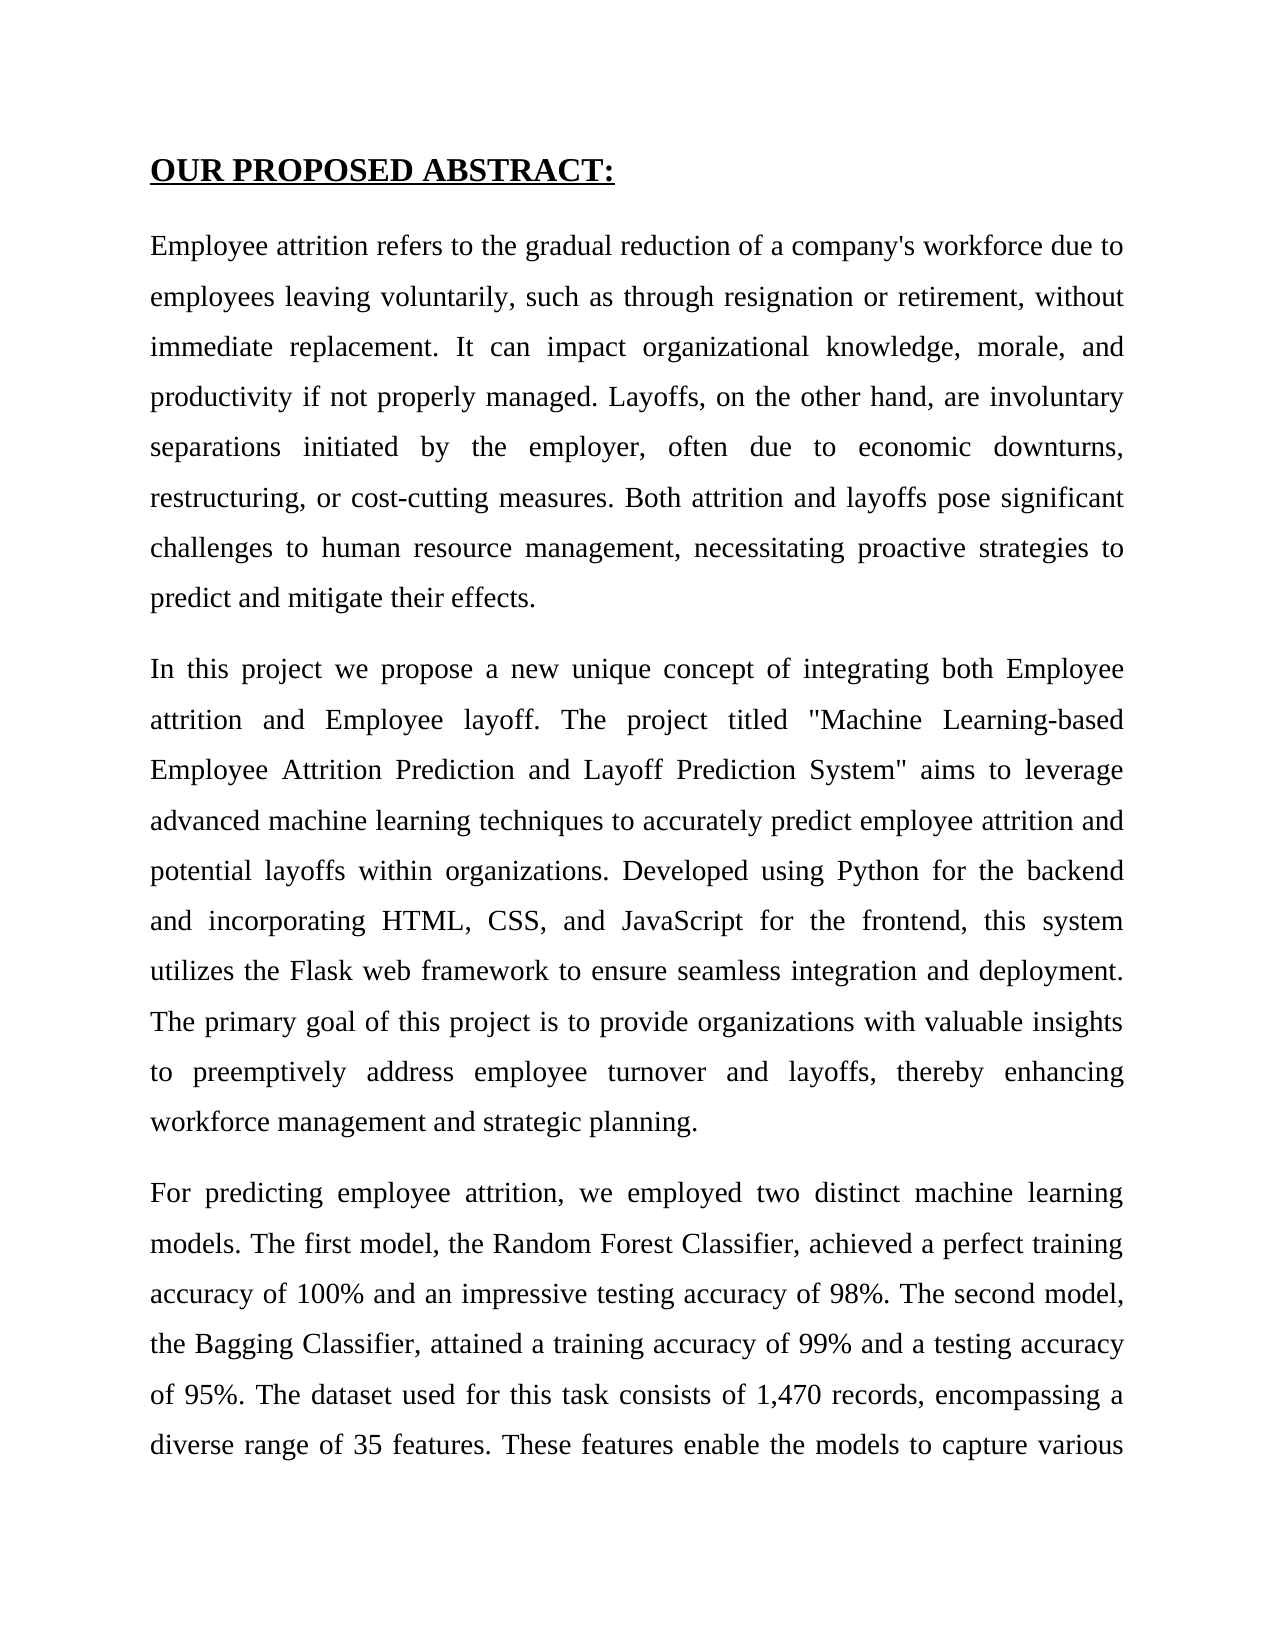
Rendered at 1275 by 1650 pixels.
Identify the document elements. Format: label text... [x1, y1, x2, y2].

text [150, 1176, 1125, 1461]
text OUR PROPOSED ABSTRACT: [150, 150, 1125, 188]
text In this project we propose a new unique concept of integrating both Employee attrition and Employee layoff. The project titled "Machine Learning-based Employee Attrition Prediction and Layoff Prediction System" aims to leverage advanced machine learning techniques to accurately predict employee attrition and potential layoffs within organizations. Developed using Python for the backend and incorporating HTML, CSS, and JavaScript for the frontend, this system utilizes the Flask web framework to ensure seamless integration and deployment. The primary goal of this project is to provide organizations with valuable insights to preemptively address employee turnover and layoffs, thereby enhancing workforce management and strategic planning. [150, 652, 1125, 1138]
text Employee attrition refers to the gradual reduction of a company's workforce due to employees leaving voluntarily, such as through resignation or retirement, without immediate replacement. It can impact organizational knowledge, morale, and productivity if not properly managed. Layoffs, on the other hand, are involuntary separations initiated by the employer, often due to economic downturns, restructuring, or cost-cutting measures. Both attrition and layoffs pose significant challenges to human resource management, necessitating proactive strategies to predict and mitigate their effects. [150, 228, 1125, 614]
